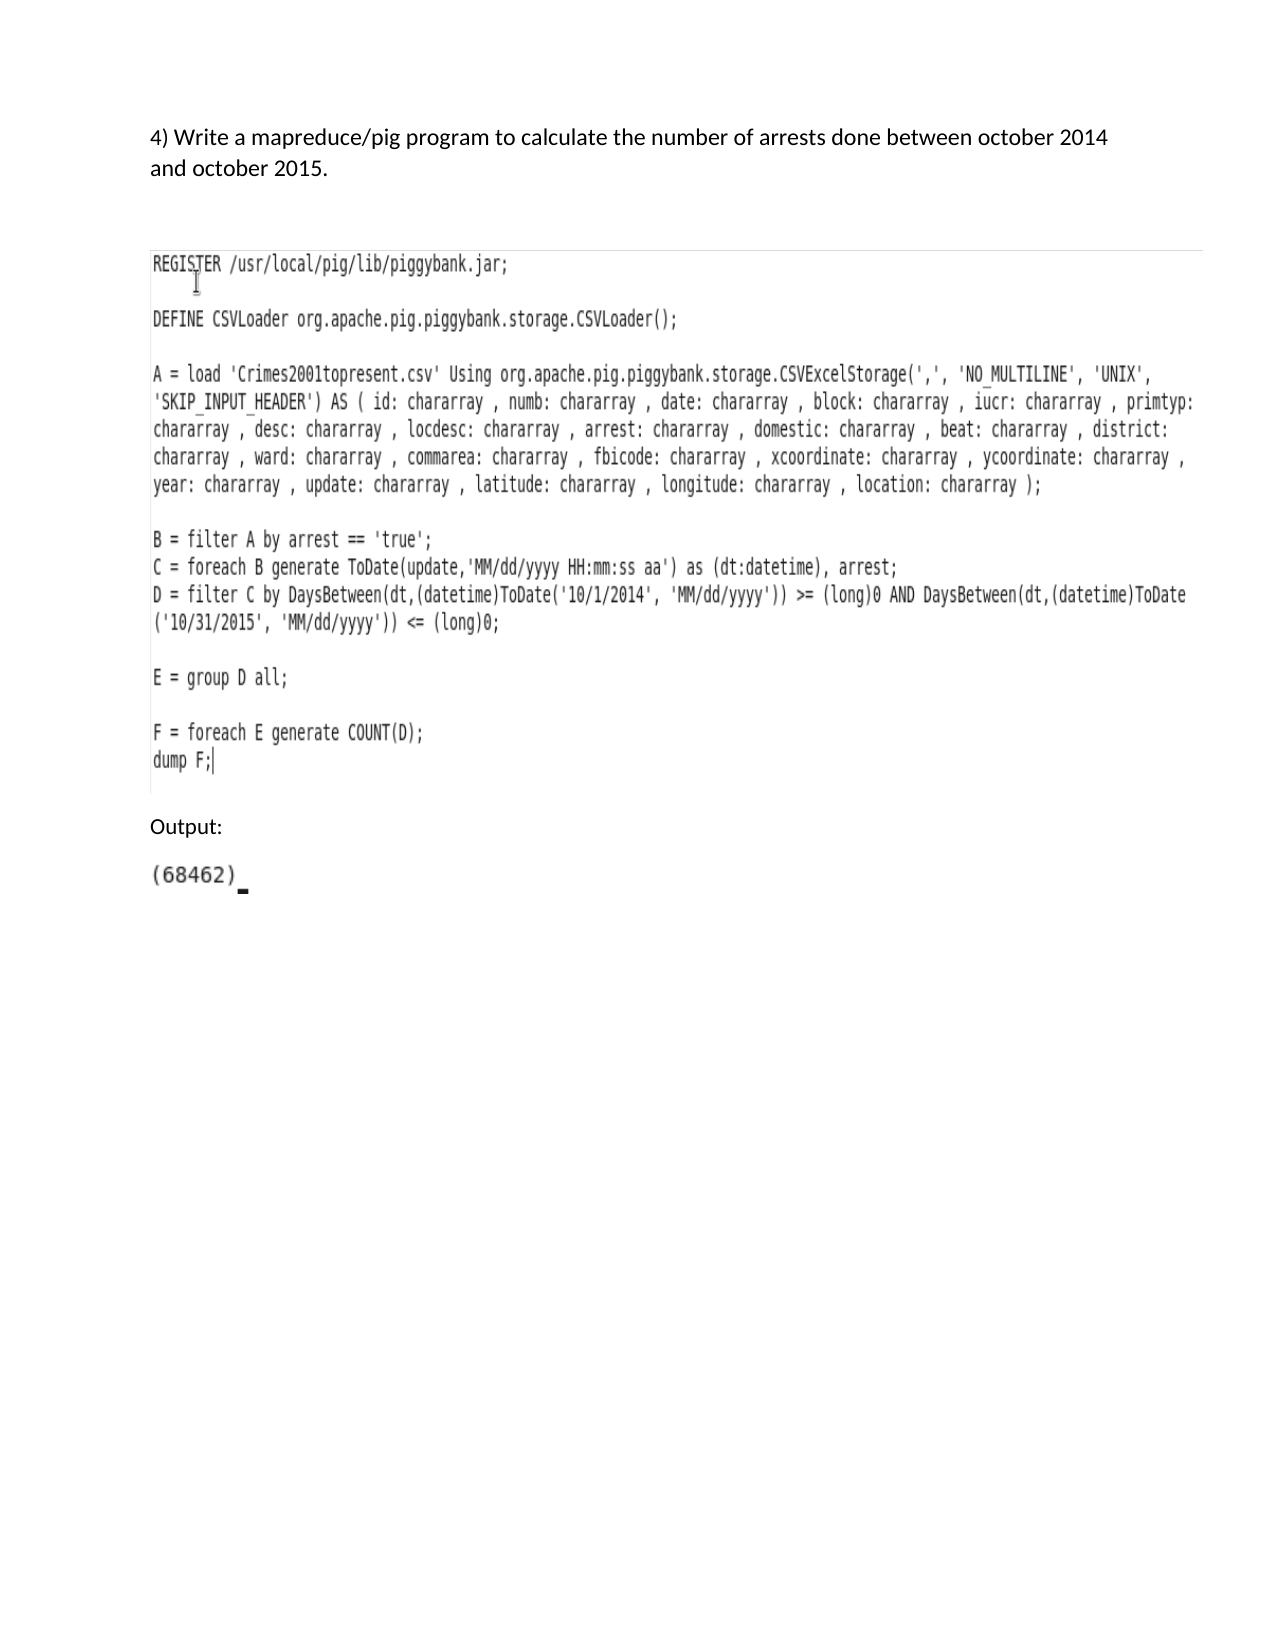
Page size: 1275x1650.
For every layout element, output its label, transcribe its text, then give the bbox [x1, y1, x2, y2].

text 4) Write a mapreduce/pig program to calculate the number of arrests done between october 2014 and october 2015. [150, 122, 1125, 183]
text Output: [150, 812, 1125, 841]
picture [150, 859, 249, 894]
picture [150, 250, 1204, 794]
